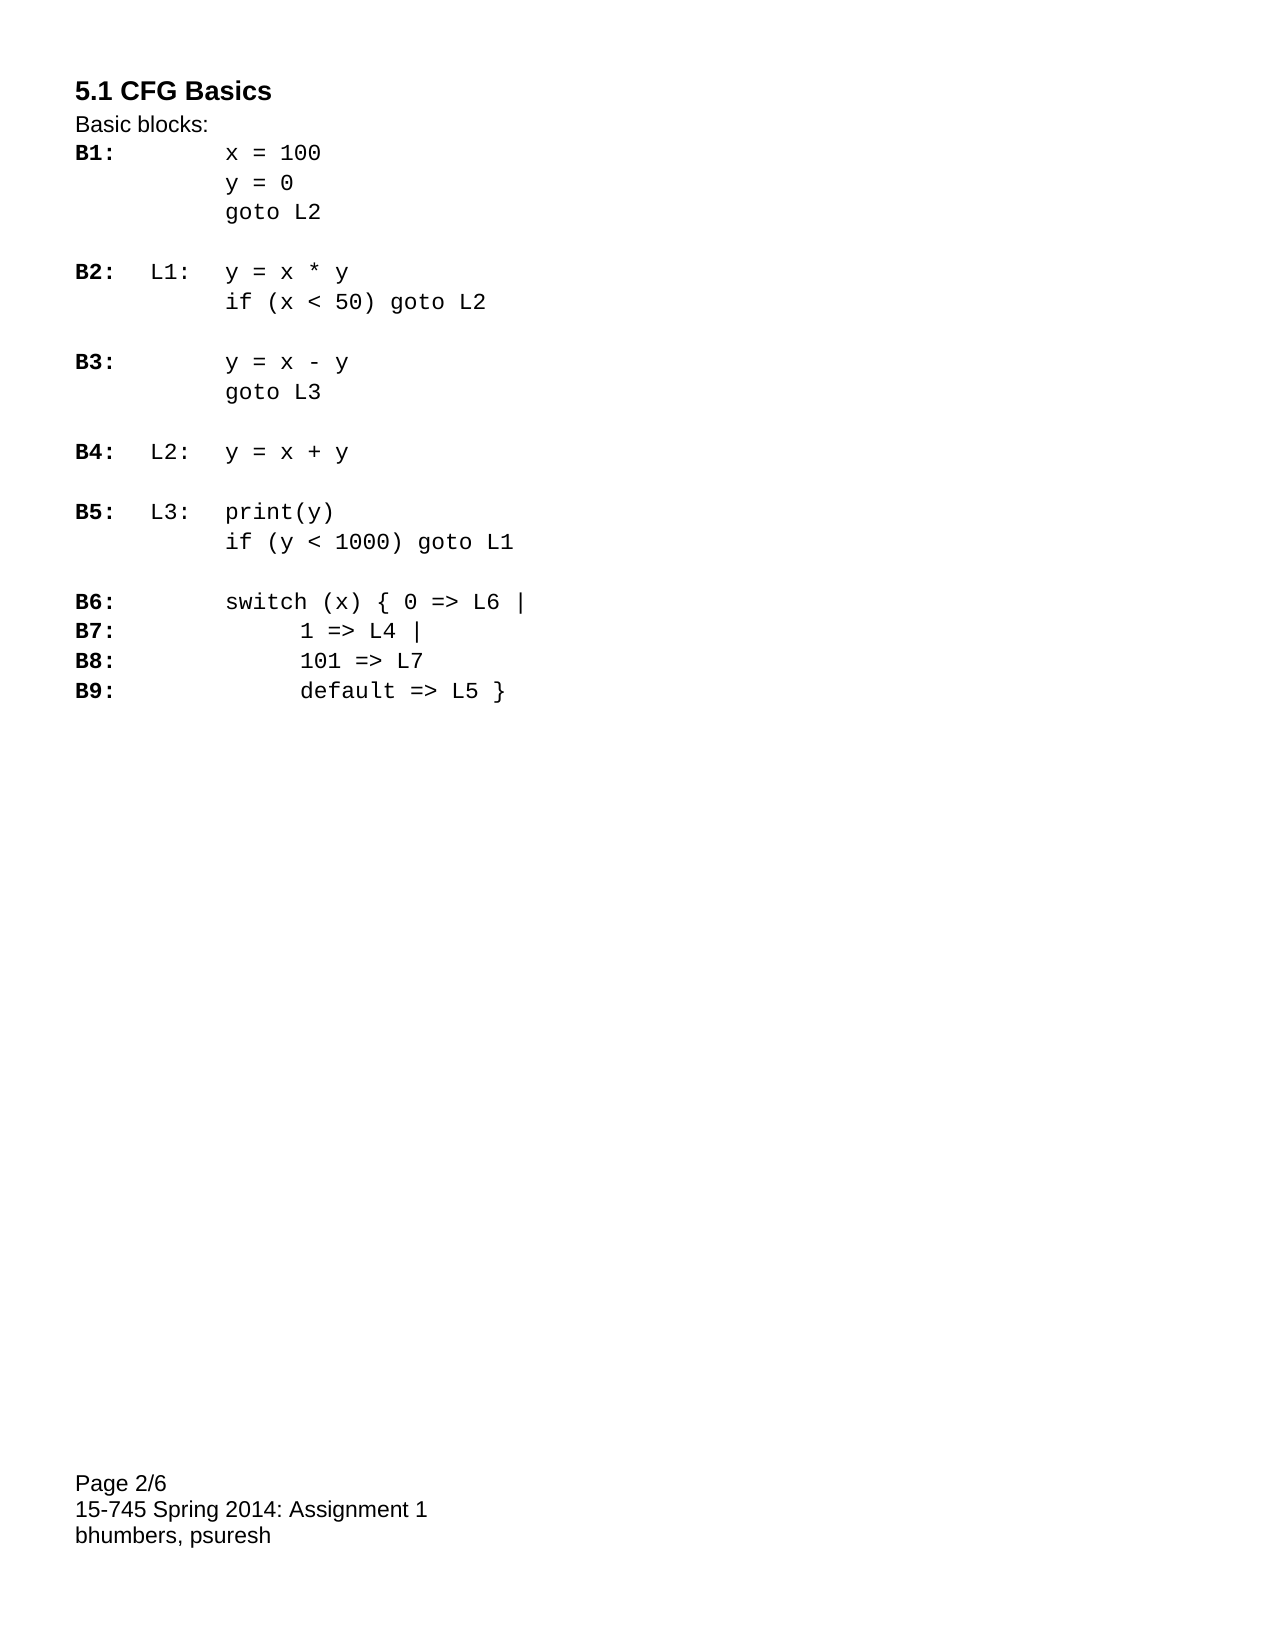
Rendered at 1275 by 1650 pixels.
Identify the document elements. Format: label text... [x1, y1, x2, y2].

text 5.1 CFG Basics [75, 75, 1200, 106]
text B1: x = 100 [75, 141, 1200, 167]
text B5: L3: print(y) [75, 500, 1200, 526]
text B3: y = x - y [75, 351, 1200, 376]
text B9: default => L5 } [75, 679, 1200, 705]
text if (y < 1000) goto L1 [150, 530, 1200, 556]
text B6: switch (x) { 0 => L6 | [75, 590, 1200, 616]
text if (x < 50) goto L2 [150, 291, 1200, 316]
text B2: L1: y = x * y [75, 261, 1200, 287]
text B4: L2: y = x + y [75, 440, 1200, 466]
text Basic blocks: [75, 111, 1200, 137]
text goto L2 [150, 201, 1200, 227]
text y = 0 [150, 171, 1200, 197]
text goto L3 [150, 380, 1200, 406]
text B7: 1 => L4 | [75, 620, 1200, 646]
text B8: 101 => L7 [75, 650, 1200, 676]
